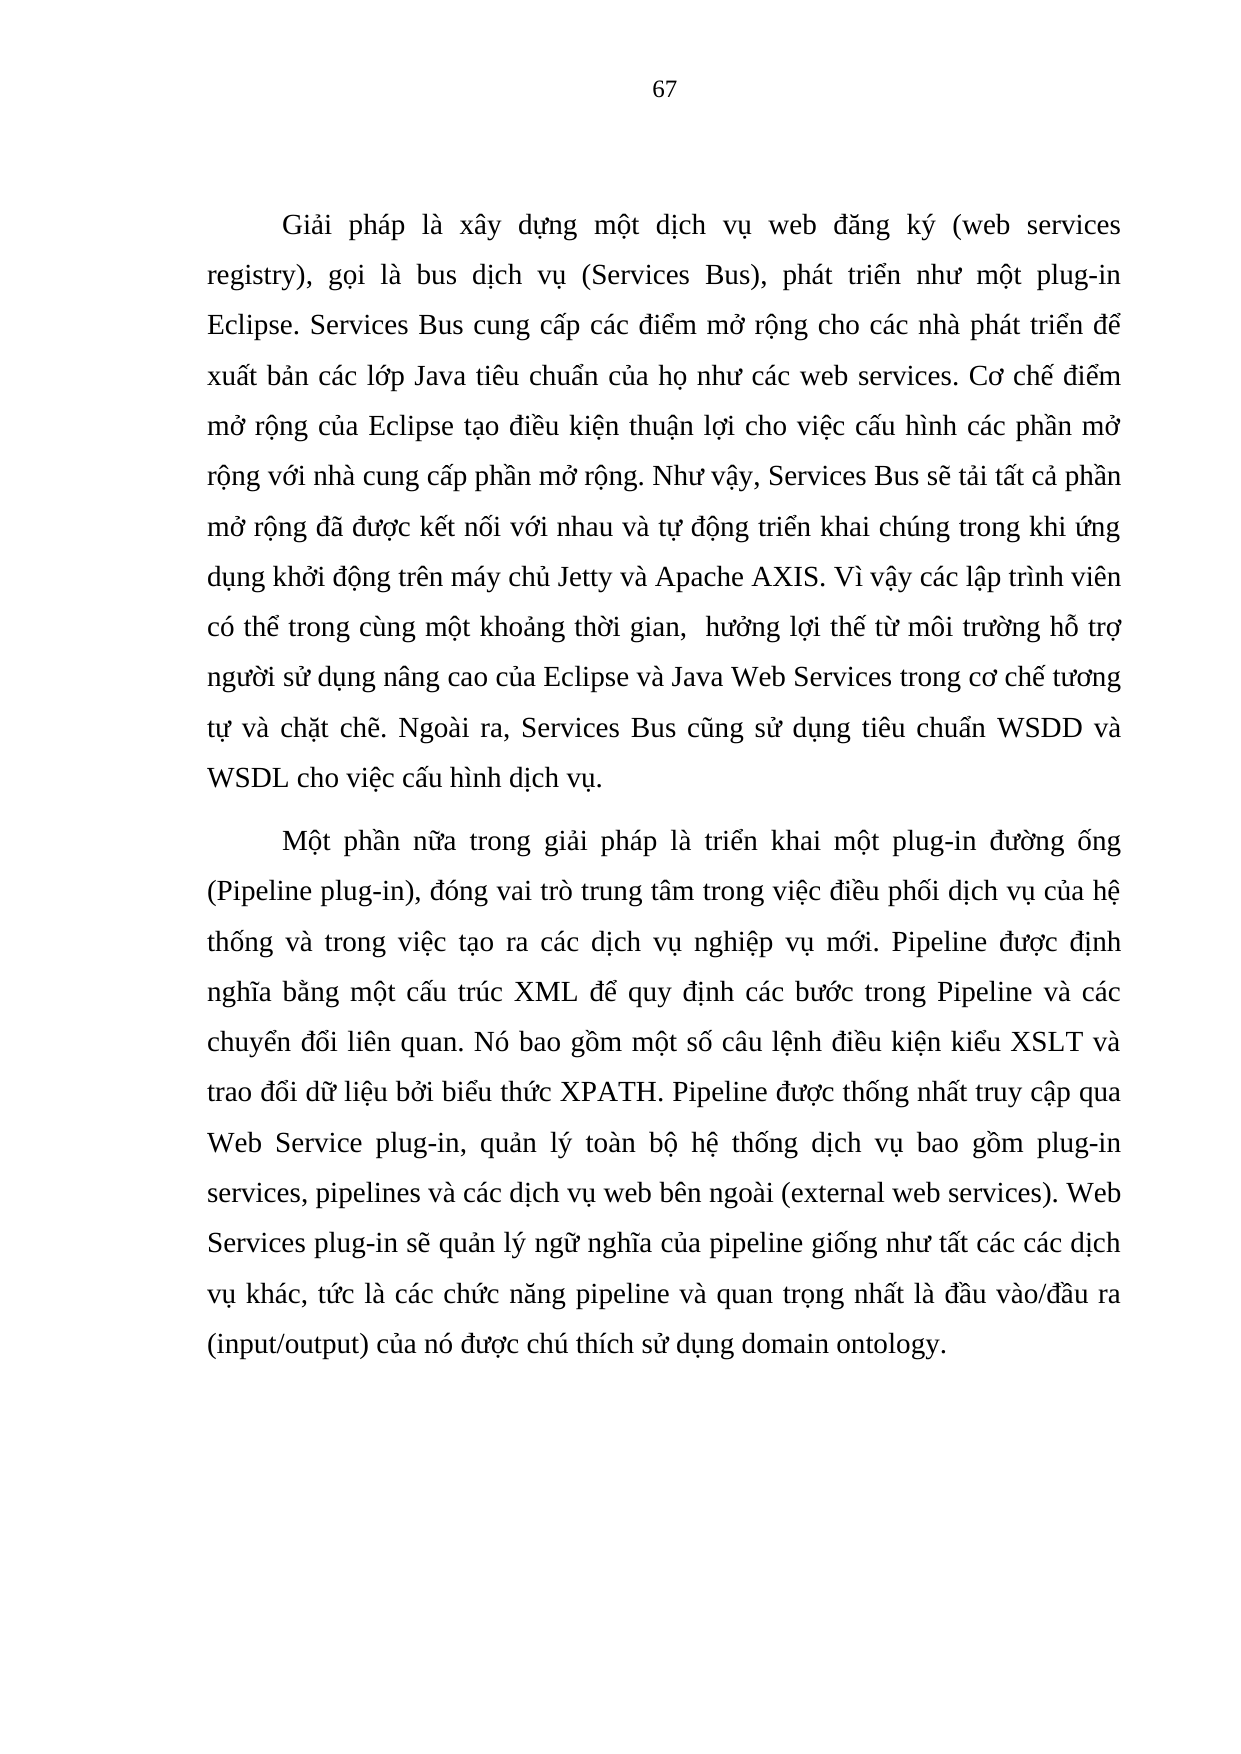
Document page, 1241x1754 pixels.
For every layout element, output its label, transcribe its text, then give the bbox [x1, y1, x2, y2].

text Một phần nữa trong giải pháp là triển khai một plug-in đường ống (Pipeline plug-in), đóng vai trò trung tâm trong việc điều phối dịch vụ của hệ thống và trong việc tạo ra các dịch vụ nghiệp vụ mới. Pipeline được định nghĩa bằng một cấu trúc XML để quy định các bước trong Pipeline và các chuyển đổi liên quan. Nó bao gồm một số câu lệnh điều kiện kiểu XSLT và trao đổi dữ liệu bởi biểu thức XPATH. Pipeline được thống nhất truy cập qua Web Service plug-in, quản lý toàn bộ hệ thống dịch vụ bao gồm plug-in services, pipelines và các dịch vụ web bên ngoài (external web services). Web Services plug-in sẽ quản lý ngữ nghĩa của pipeline giống như tất các các dịch vụ khác, tức là các chức năng pipeline và quan trọng nhất là đầu vào/đầu ra (input/output) của nó được chú thích sử dụng domain ontology. [207, 823, 1122, 1360]
text Giải pháp là xây dựng một dịch vụ web đăng ký (web services registry), gọi là bus dịch vụ (Services Bus), phát triển như một plug-in Eclipse. Services Bus cung cấp các điểm mở rộng cho các nhà phát triển để xuất bản các lớp Java tiêu chuẩn của họ như các web services. Cơ chế điểm mở rộng của Eclipse tạo điều kiện thuận lợi cho việc cấu hình các phần mở rộng với nhà cung cấp phần mở rộng. Như vậy, Services Bus sẽ tải tất cả phần mở rộng đã được kết nối với nhau và tự động triển khai chúng trong khi ứng dụng khởi động trên máy chủ Jetty và Apache AXIS. Vì vậy các lập trình viên có thể trong cùng một khoảng thời gian, hưởng lợi thế từ môi trường hỗ trợ người sử dụng nâng cao của Eclipse và Java Web Services trong cơ chế tương tự và chặt chẽ. Ngoài ra, Services Bus cũng sử dụng tiêu chuẩn WSDD và WSDL cho việc cấu hình dịch vụ. [207, 207, 1122, 794]
